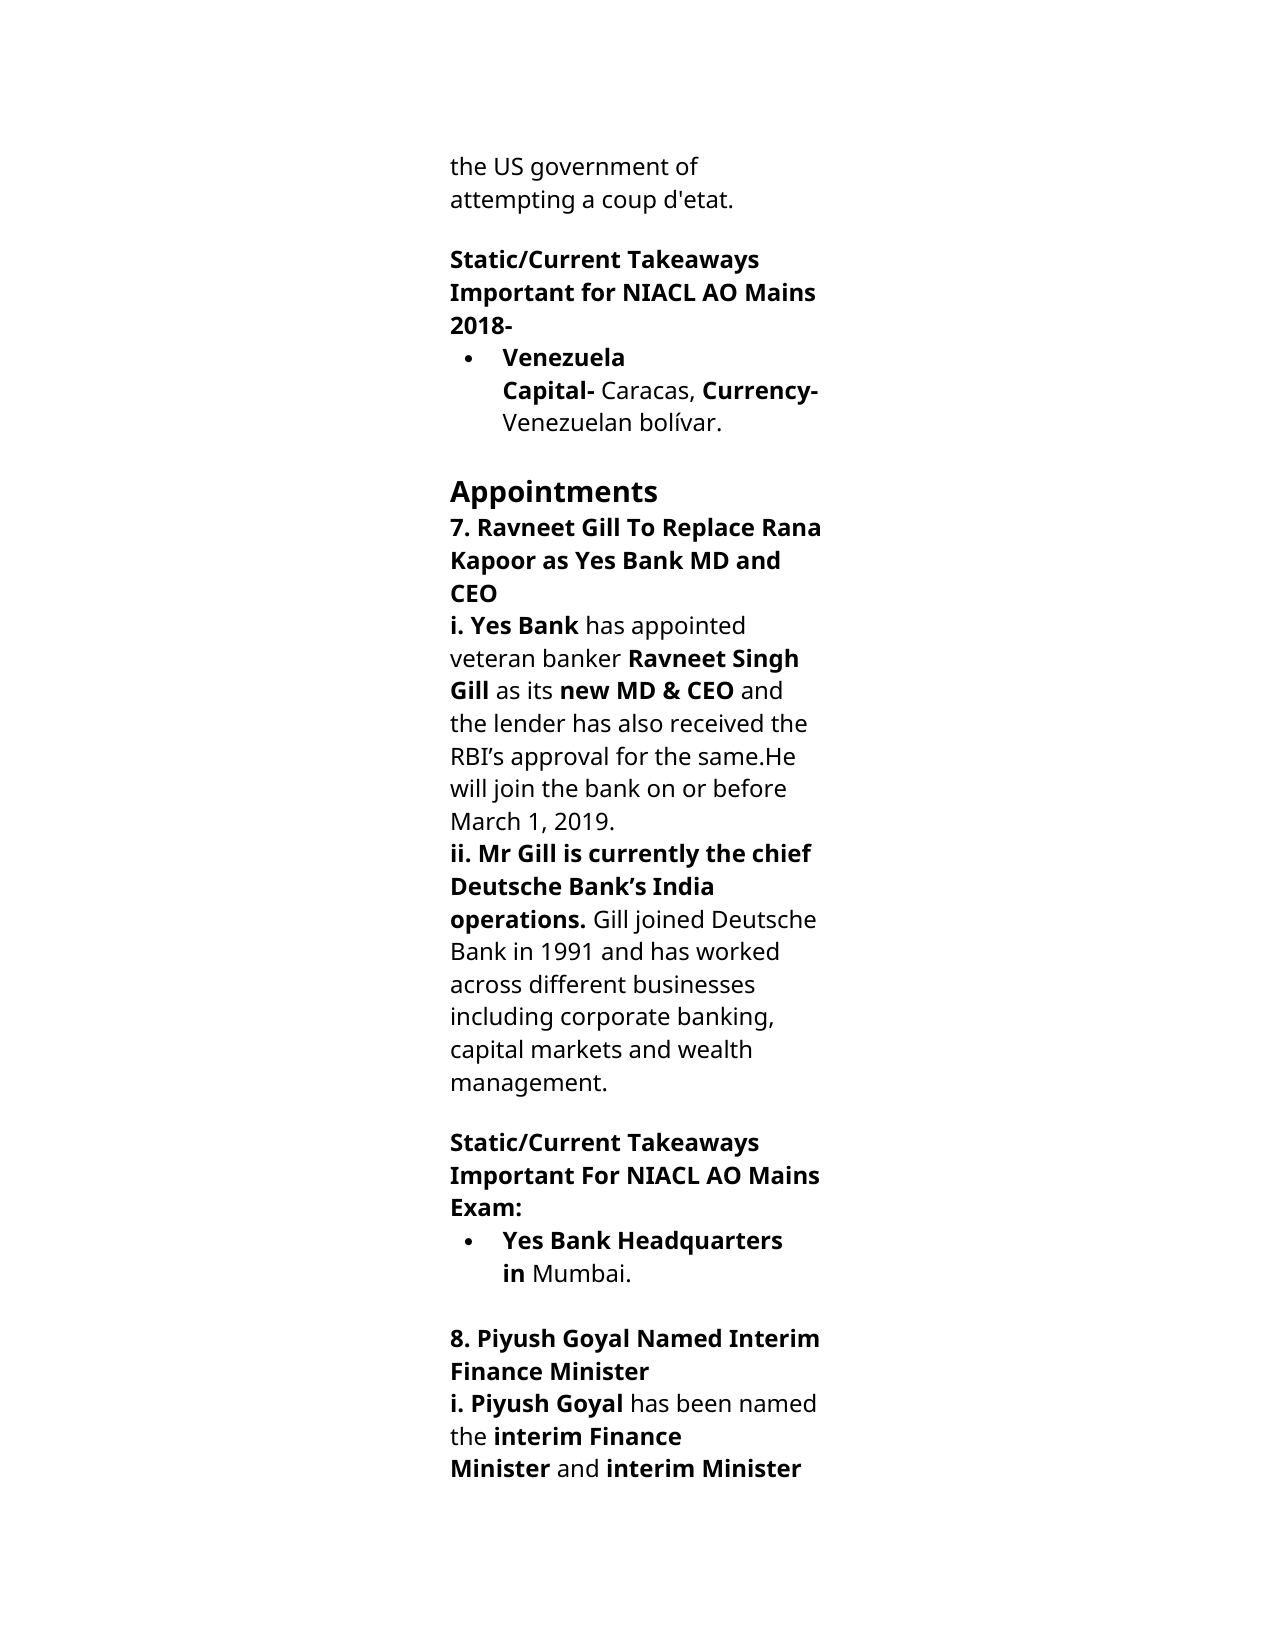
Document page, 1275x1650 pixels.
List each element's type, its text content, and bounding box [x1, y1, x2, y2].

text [450, 1387, 825, 1485]
list Venezuela Capital- Caracas, Currency- Venezuelan bolívar. [465, 341, 825, 439]
text Static/Current Takeaways Important for NIACL AO Mains 2018- [450, 243, 825, 341]
text 8. Piyush Goyal Named Interim Finance Minister [450, 1322, 825, 1387]
text 7. Ravneet Gill To Replace Rana Kapoor as Yes Bank MD and CEO [450, 511, 825, 609]
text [450, 150, 825, 243]
text Static/Current Takeaways Important For NIACL AO Mains Exam: [450, 1126, 825, 1224]
text i. Yes Bank has appointed veteran banker Ravneet Singh Gill as its new MD & CEO and the lender has also received the RBI’s approval for the same.He will join the bank on or before March 1, 2019. [450, 609, 825, 837]
text ii. Mr Gill is currently the chief Deutsche Bank’s India operations. Gill joined Deutsche Bank in 1991 and has worked across different businesses including corporate banking, capital markets and wealth management. [450, 837, 825, 1126]
text Appointments [450, 471, 825, 511]
list Yes Bank Headquarters in Mumbai. [465, 1224, 825, 1289]
